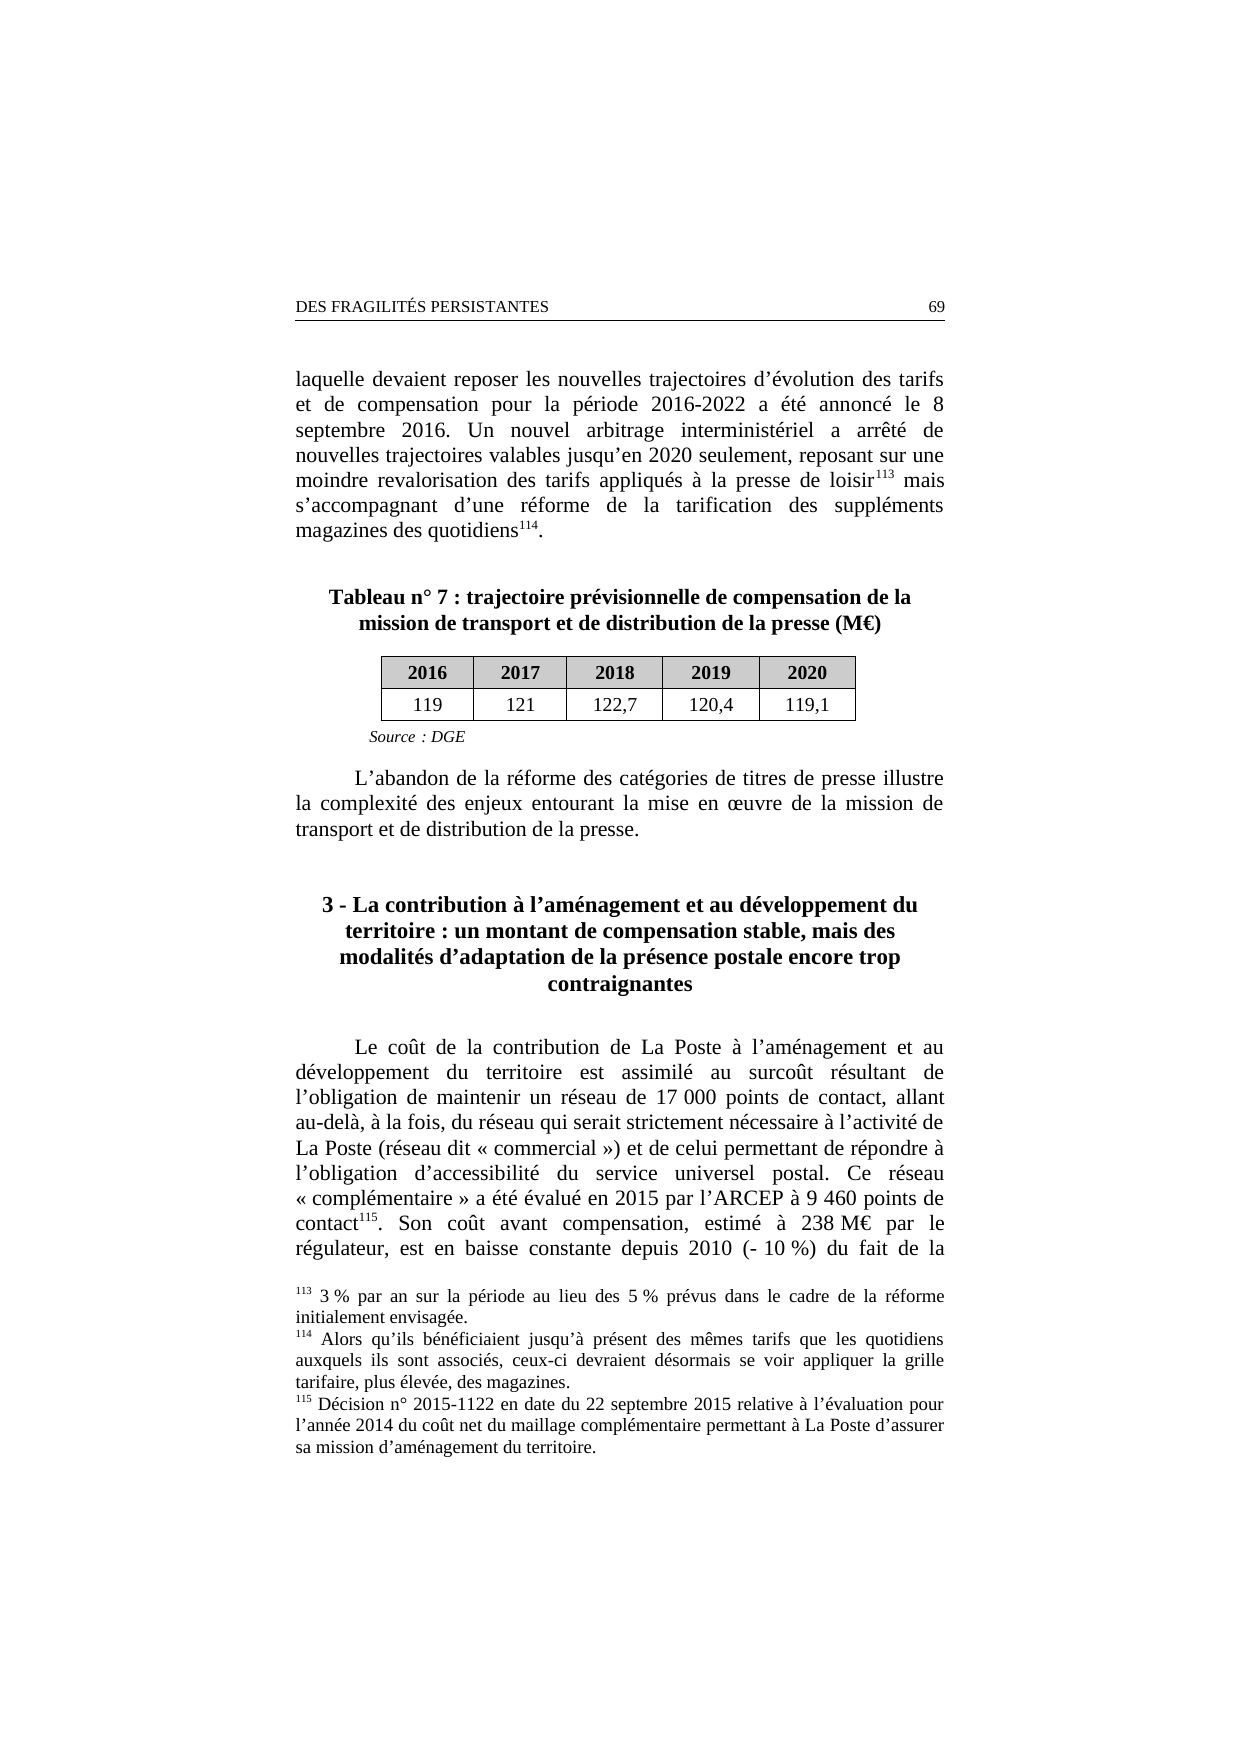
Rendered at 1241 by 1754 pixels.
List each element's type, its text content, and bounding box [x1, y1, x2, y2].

table_cell 120,4 [663, 689, 759, 720]
table_header 2017 [474, 657, 566, 688]
table_header 2016 [382, 657, 473, 688]
subtitle La contribution à l’aménagement et au développement du territoire : un montant de compensation stable, mais des modalités d’adaptation de la présence postale encore trop contraignantes [295, 891, 945, 996]
table_cell 121 [474, 689, 566, 720]
table_cell 122,7 [567, 689, 662, 720]
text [295, 1034, 945, 1261]
table_header 2020 [760, 657, 855, 688]
table_header 2019 [663, 657, 759, 688]
text trajectoire prévisionnelle de compensation de la mission de transport et de distribution de la presse (M€) [295, 584, 945, 635]
table_cell 119,1 [760, 689, 855, 720]
text L’abandon de la réforme des catégories de titres de presse illustre la complexité des enjeux entourant la mise en œuvre de la mission de transport et de distribution de la presse. [295, 765, 945, 841]
text En outre, alors que les dispositions financières des accords de 2008 n’ont pas été totalement respectées, des interrogations demeurent sur les conditions d’exercice de la mission à compter de 2017. En effet, aucun accord n’est venu se substituer à ceux de 2008 arrivés en échéance fin 2015. L’abandon de la réforme des catégories de titres de presse sur laquelle devaient reposer les nouvelles trajectoires d’évolution des tarifs et de compensation pour la période 2016-2022 a été annoncé le 8 septembre 2016. Un nouvel arbitrage interministériel a arrêté de nouvelles trajectoires valables jusqu’en 2020 seulement, reposant sur une moindre revalorisation des tarifs appliqués à la presse de loisir mais s’accompagnant d’une réforme de la tarification des suppléments magazines des quotidiens. [295, 366, 945, 543]
text Source : DGE [369, 727, 945, 746]
table_cell 119 [382, 689, 473, 720]
table_header 2018 [567, 657, 662, 688]
